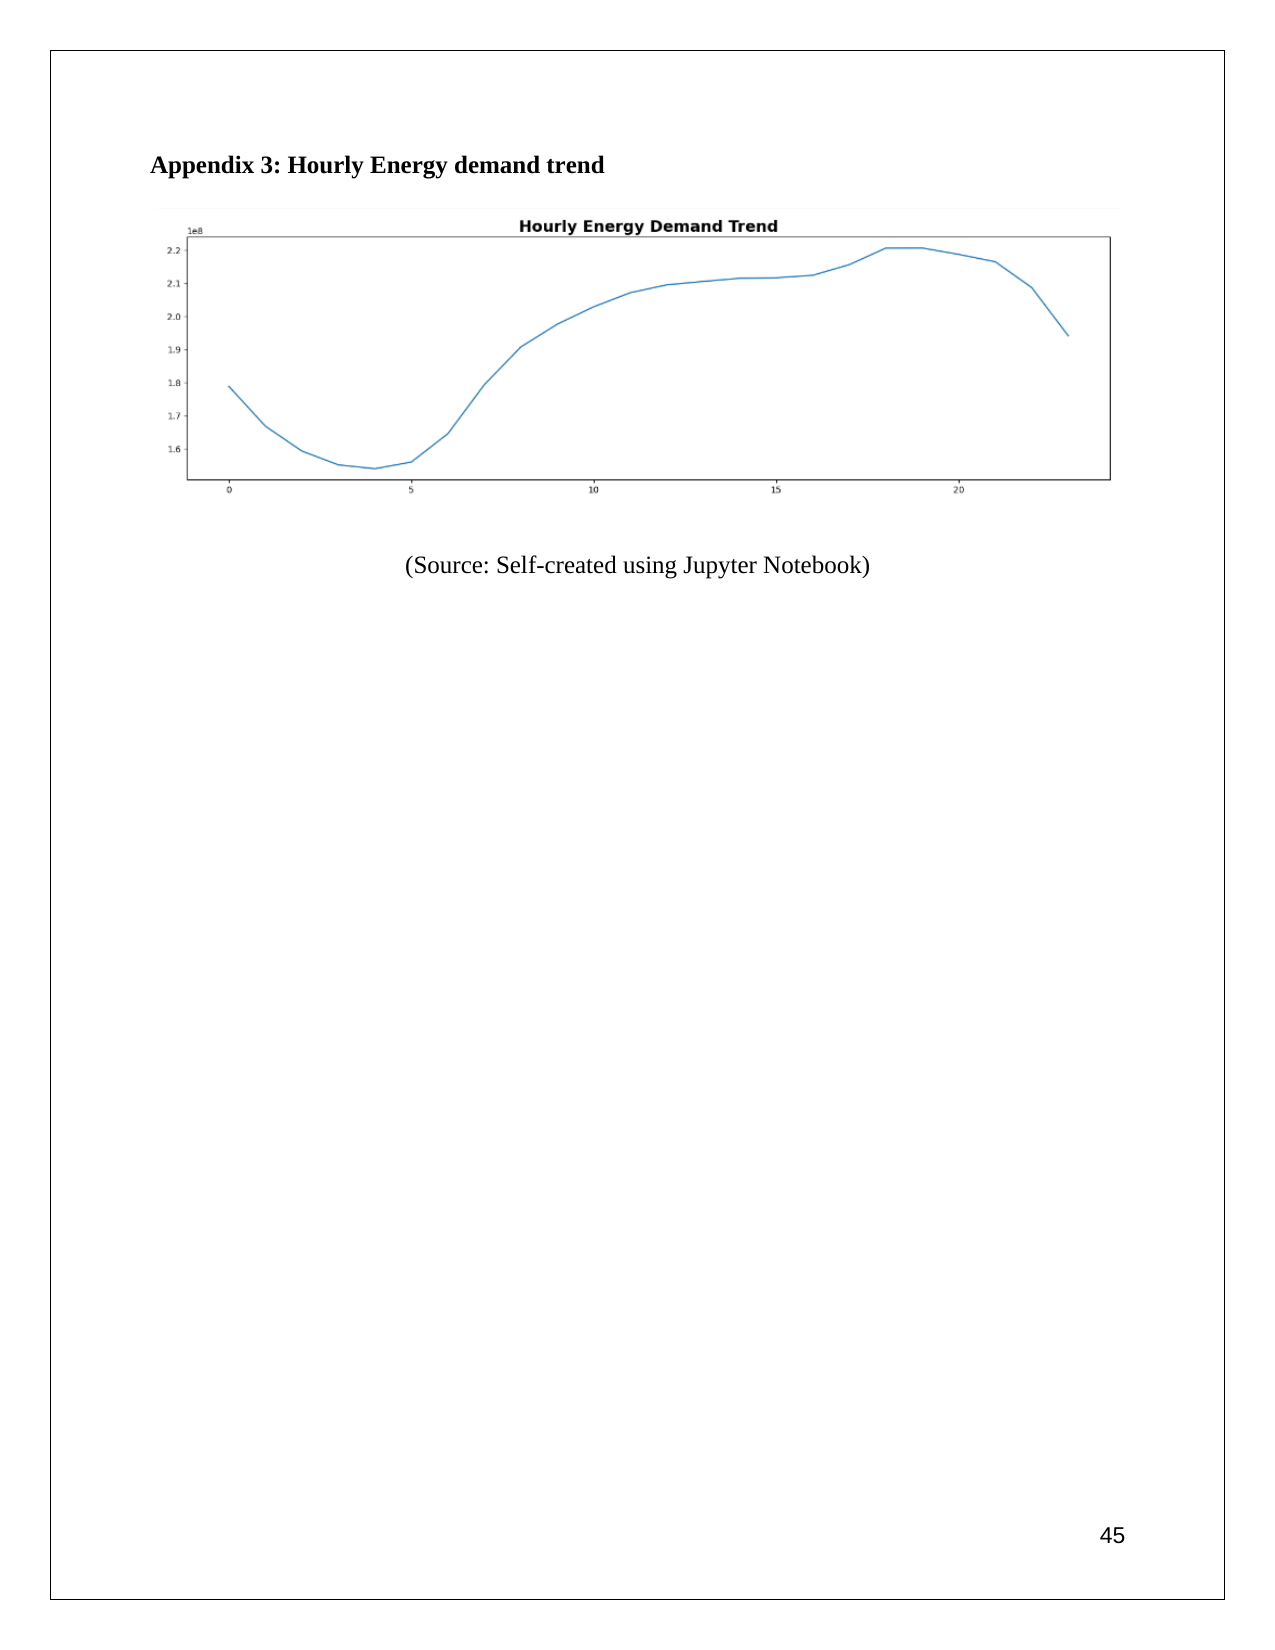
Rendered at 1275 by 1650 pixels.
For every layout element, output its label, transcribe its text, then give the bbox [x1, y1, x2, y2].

text Appendix 3: Hourly Energy demand trend [150, 150, 1125, 179]
text (Source: Self-created using Jupyter Notebook) [150, 550, 1125, 579]
picture [150, 208, 1125, 513]
